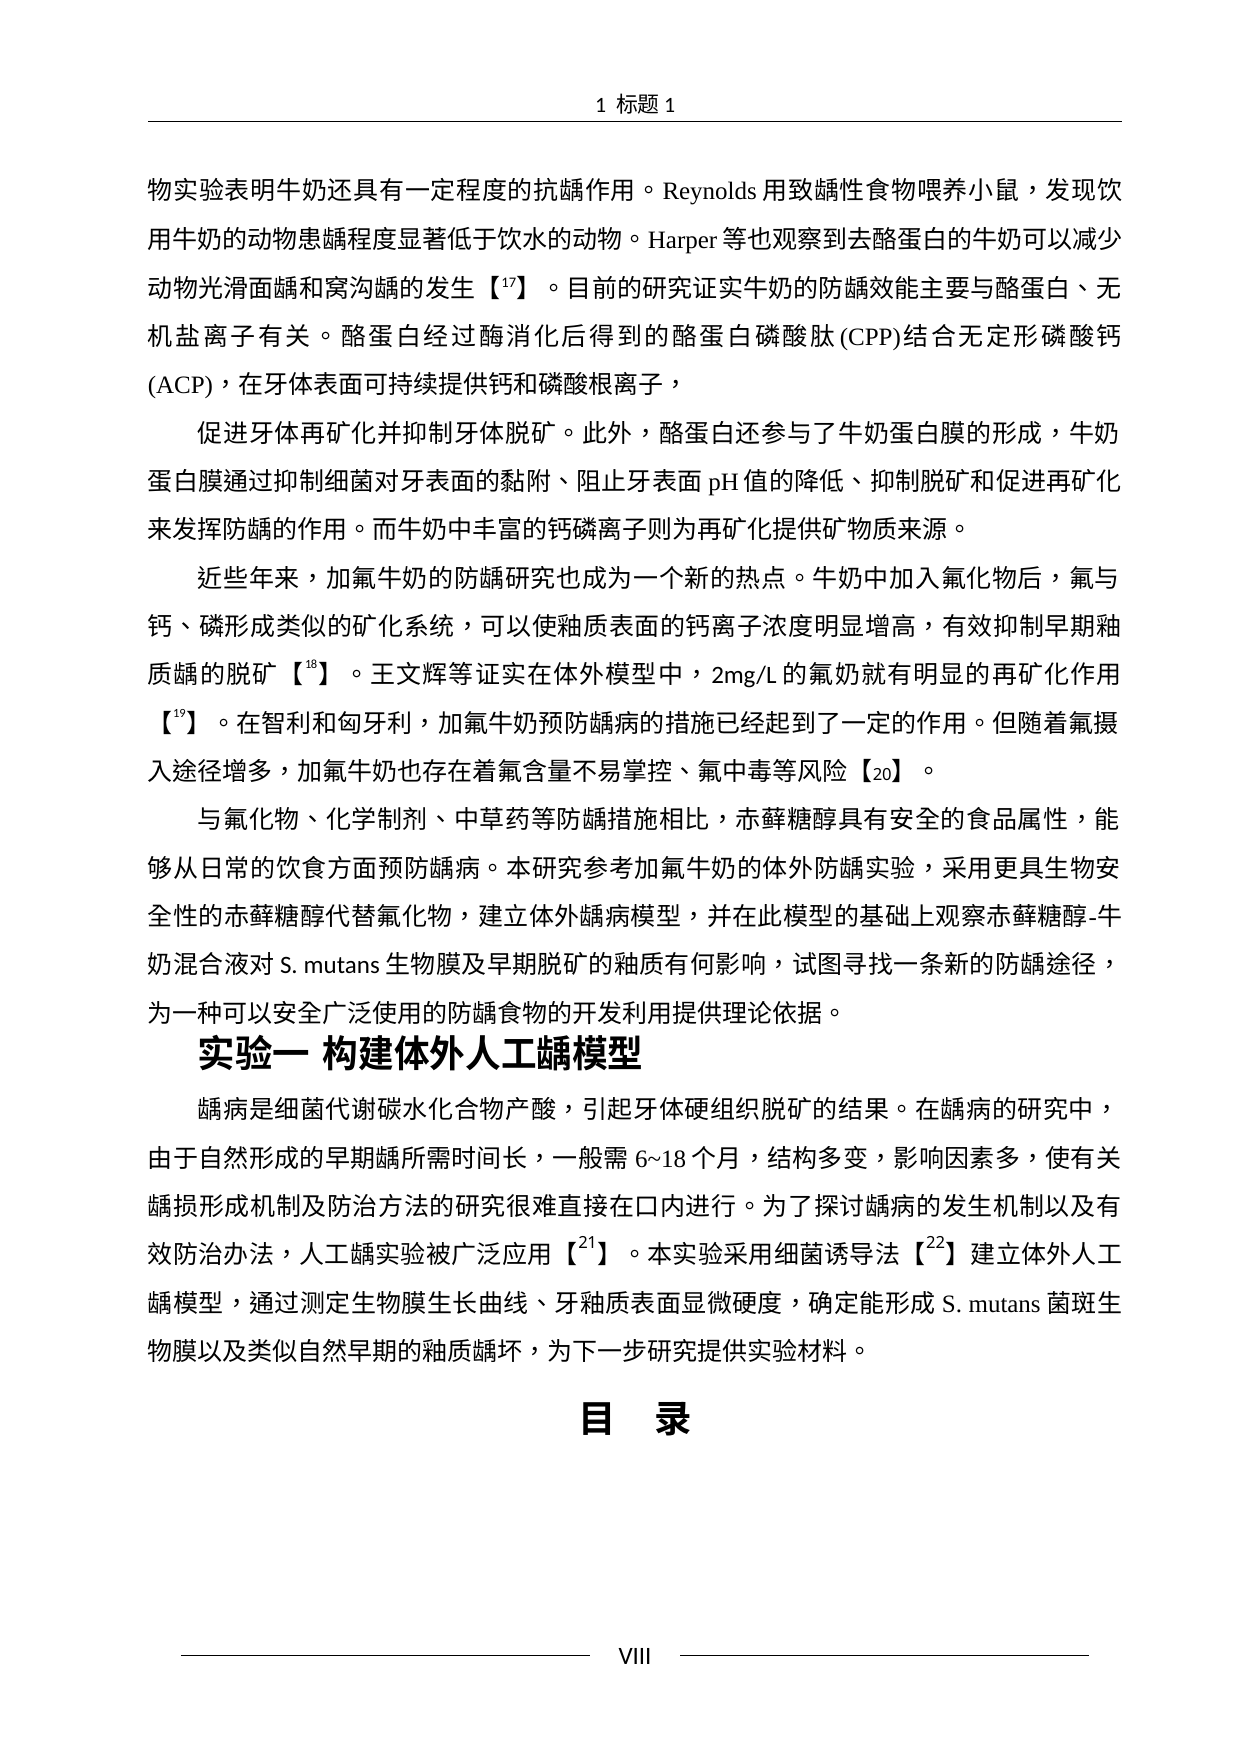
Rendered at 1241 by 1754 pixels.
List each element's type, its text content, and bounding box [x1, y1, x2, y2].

text 目 录 [148, 1391, 1122, 1443]
text 近些年来，加氟牛奶的防龋研究也成为一个新的热点。牛奶中加入氟化物后，氟与钙、磷形成类似的矿化系统，可以使釉质表面的钙离子浓度明显增高，有效抑制早期釉质龋的脱矿【18】。王文辉等证实在体外模型中，2mg/L的氟奶就有明显的再矿化作用【19】。在智利和匈牙利，加氟牛奶预防龋病的措施已经起到了一定的作用。但随着氟摄入途径增多，加氟牛奶也存在着氟含量不易掌控、氟中毒等风险【20】。 [148, 545, 1122, 787]
text 实验一 构建体外人工龋模型 [148, 1028, 1122, 1077]
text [148, 158, 1122, 400]
text 龋病是细菌代谢碳水化合物产酸，引起牙体硬组织脱矿的结果。在龋病的研究中，由于自然形成的早期龋所需时间长，一般需6~18个月，结构多变，影响因素多，使有关龋损形成机制及防治方法的研究很难直接在口内进行。为了探讨龋病的发生机制以及有效防治办法，人工龋实验被广泛应用【21】。本实验采用细菌诱导法【22】建立体外人工龋模型，通过测定生物膜生长曲线、牙釉质表面显微硬度，确定能形成S. mutans菌斑生物膜以及类似自然早期的釉质龋坏，为下一步研究提供实验材料。 [148, 1077, 1122, 1367]
text 与氟化物、化学制剂、中草药等防龋措施相比，赤藓糖醇具有安全的食品属性，能够从日常的饮食方面预防龋病。本研究参考加氟牛奶的体外防龋实验，采用更具生物安全性的赤藓糖醇代替氟化物，建立体外龋病模型，并在此模型的基础上观察赤藓糖醇-牛奶混合液对S. mutans生物膜及早期脱矿的釉质有何影响，试图寻找一条新的防龋途径，为一种可以安全广泛使用的防龋食物的开发利用提供理论依据。 [148, 787, 1122, 1028]
text 促进牙体再矿化并抑制牙体脱矿。此外，酪蛋白还参与了牛奶蛋白膜的形成，牛奶蛋白膜通过抑制细菌对牙表面的黏附、阻止牙表面pH值的降低、抑制脱矿和促进再矿化来发挥防龋的作用。而牛奶中丰富的钙磷离子则为再矿化提供矿物质来源。 [148, 400, 1122, 545]
